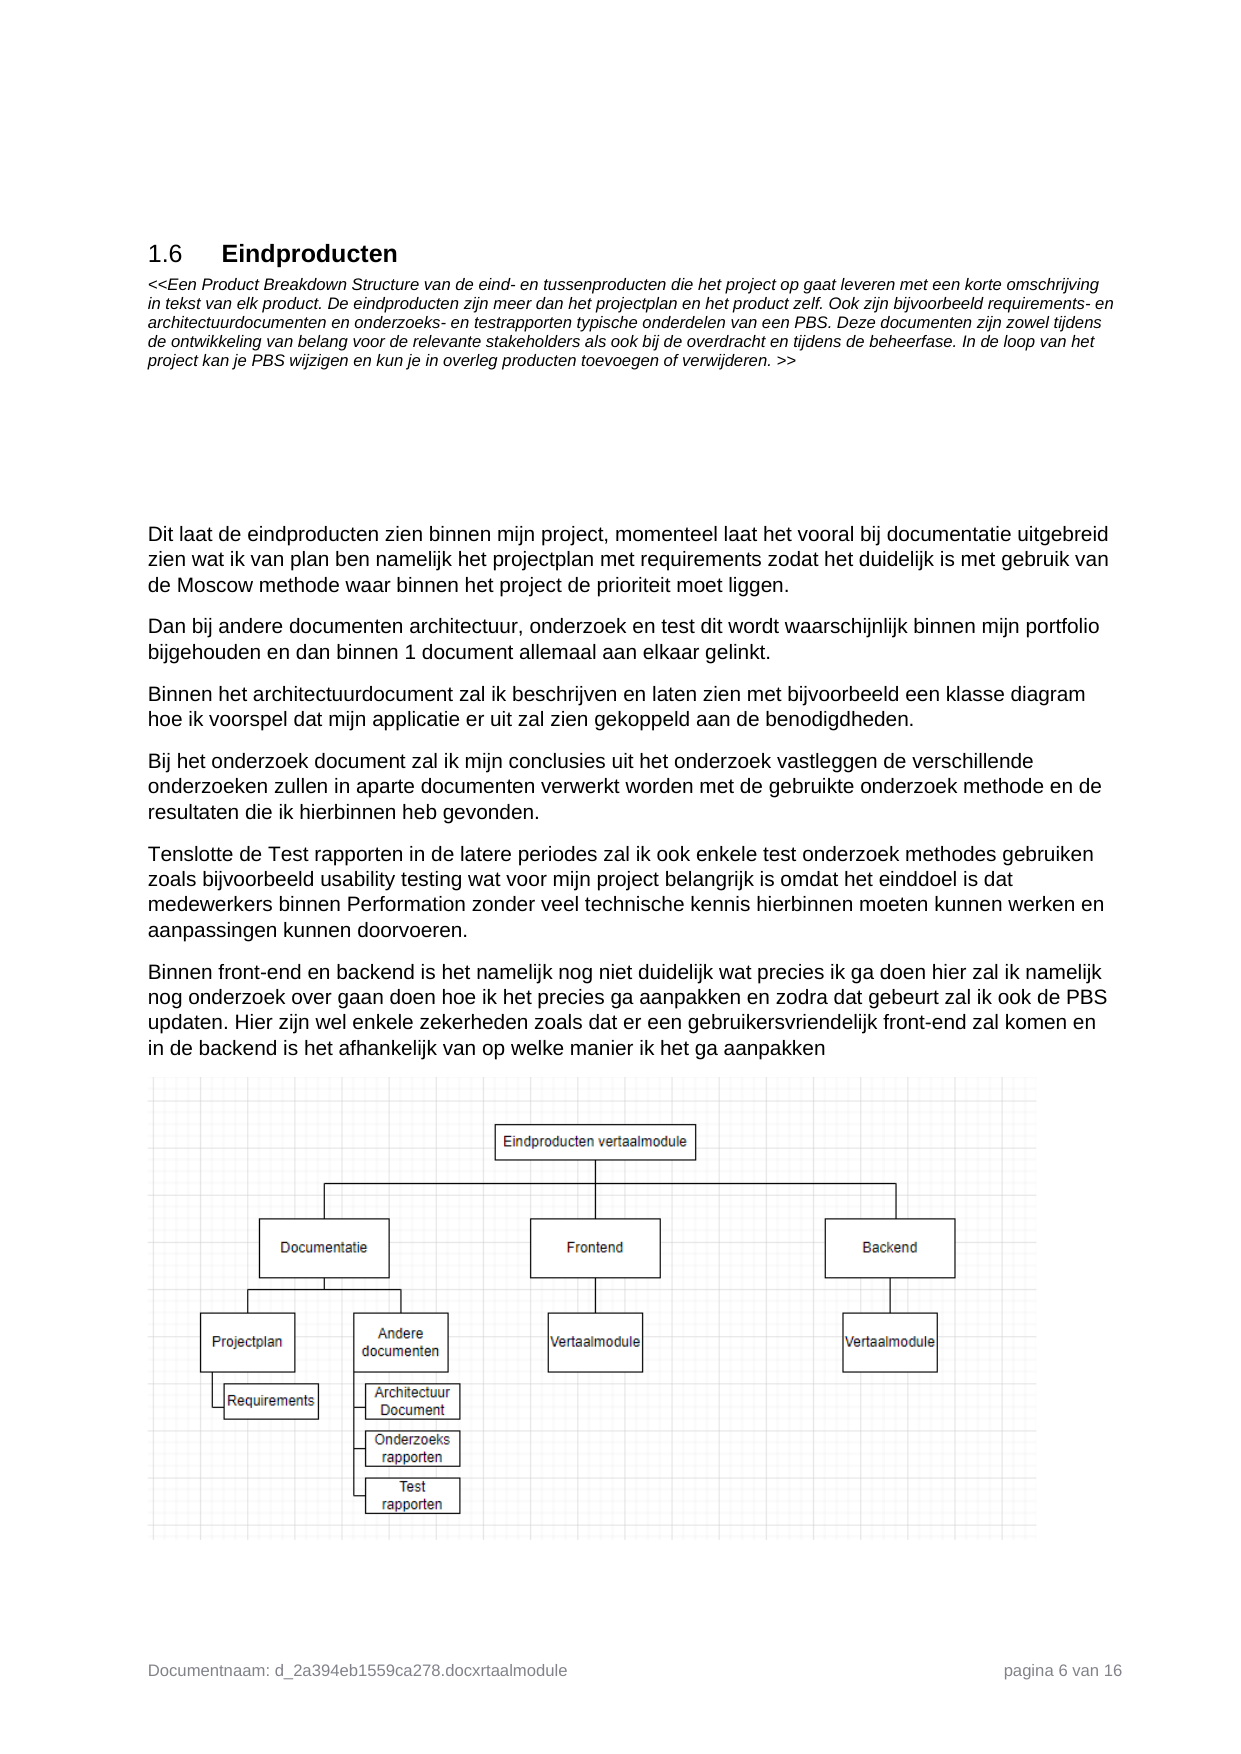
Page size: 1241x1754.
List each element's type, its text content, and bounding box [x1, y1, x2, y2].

text Tenslotte de Test rapporten in de latere periodes zal ik ook enkele test onderzoek methodes gebruiken zoals bijvoorbeeld usability testing wat voor mijn project belangrijk is omdat het einddoel is dat medewerkers binnen Performation zonder veel technische kennis hierbinnen moeten kunnen werken en aanpassingen kunnen doorvoeren. [148, 842, 1117, 941]
subtitle Eindproducten [148, 239, 1117, 268]
text Binnen front-end en backend is het namelijk nog niet duidelijk wat precies ik ga doen hier zal ik namelijk nog onderzoek over gaan doen hoe ik het precies ga aanpakken en zodra dat gebeurt zal ik ook de PBS updaten. Hier zijn wel enkele zekerheden zoals dat er een gebruikersvriendelijk front-end zal komen en in de backend is het afhankelijk van op welke manier ik het ga aanpakken [148, 959, 1117, 1059]
text Dit laat de eindproducten zien binnen mijn project, momenteel laat het vooral bij documentatie uitgebreid zien wat ik van plan ben namelijk het projectplan met requirements zodat het duidelijk is met gebruik van de Moscow methode waar binnen het project de prioriteit moet liggen. [148, 522, 1117, 596]
text Bij het onderzoek document zal ik mijn conclusies uit het onderzoek vastleggen de verschillende onderzoeken zullen in aparte documenten verwerkt worden met de gebruikte onderzoek methode en de resultaten die ik hierbinnen heb gevonden. [148, 749, 1117, 823]
text Dan bij andere documenten architectuur, onderzoek en test dit wordt waarschijnlijk binnen mijn portfolio bijgehouden en dan binnen 1 document allemaal aan elkaar gelinkt. [148, 614, 1117, 664]
picture [147, 1077, 1037, 1540]
text <<Een Product Breakdown Structure van de eind- en tussenproducten die het project op gaat leveren met een korte omschrijving in tekst van elk product. De eindproducten zijn meer dan het projectplan en het product zelf. Ook zijn bijvoorbeeld requirements- en architectuurdocumenten en onderzoeks- en testrapporten typische onderdelen van een PBS. Deze documenten zijn zowel tijdens de ontwikkeling van belang voor de relevante stakeholders als ook bij de overdracht en tijdens de beheerfase. In de loop van het project kan je PBS wijzigen en kun je in overleg producten toevoegen of verwijderen. >> [148, 274, 1117, 370]
text Binnen het architectuurdocument zal ik beschrijven en laten zien met bijvoorbeeld een klasse diagram hoe ik voorspel dat mijn applicatie er uit zal zien gekoppeld aan de benodigdheden. [148, 682, 1117, 731]
